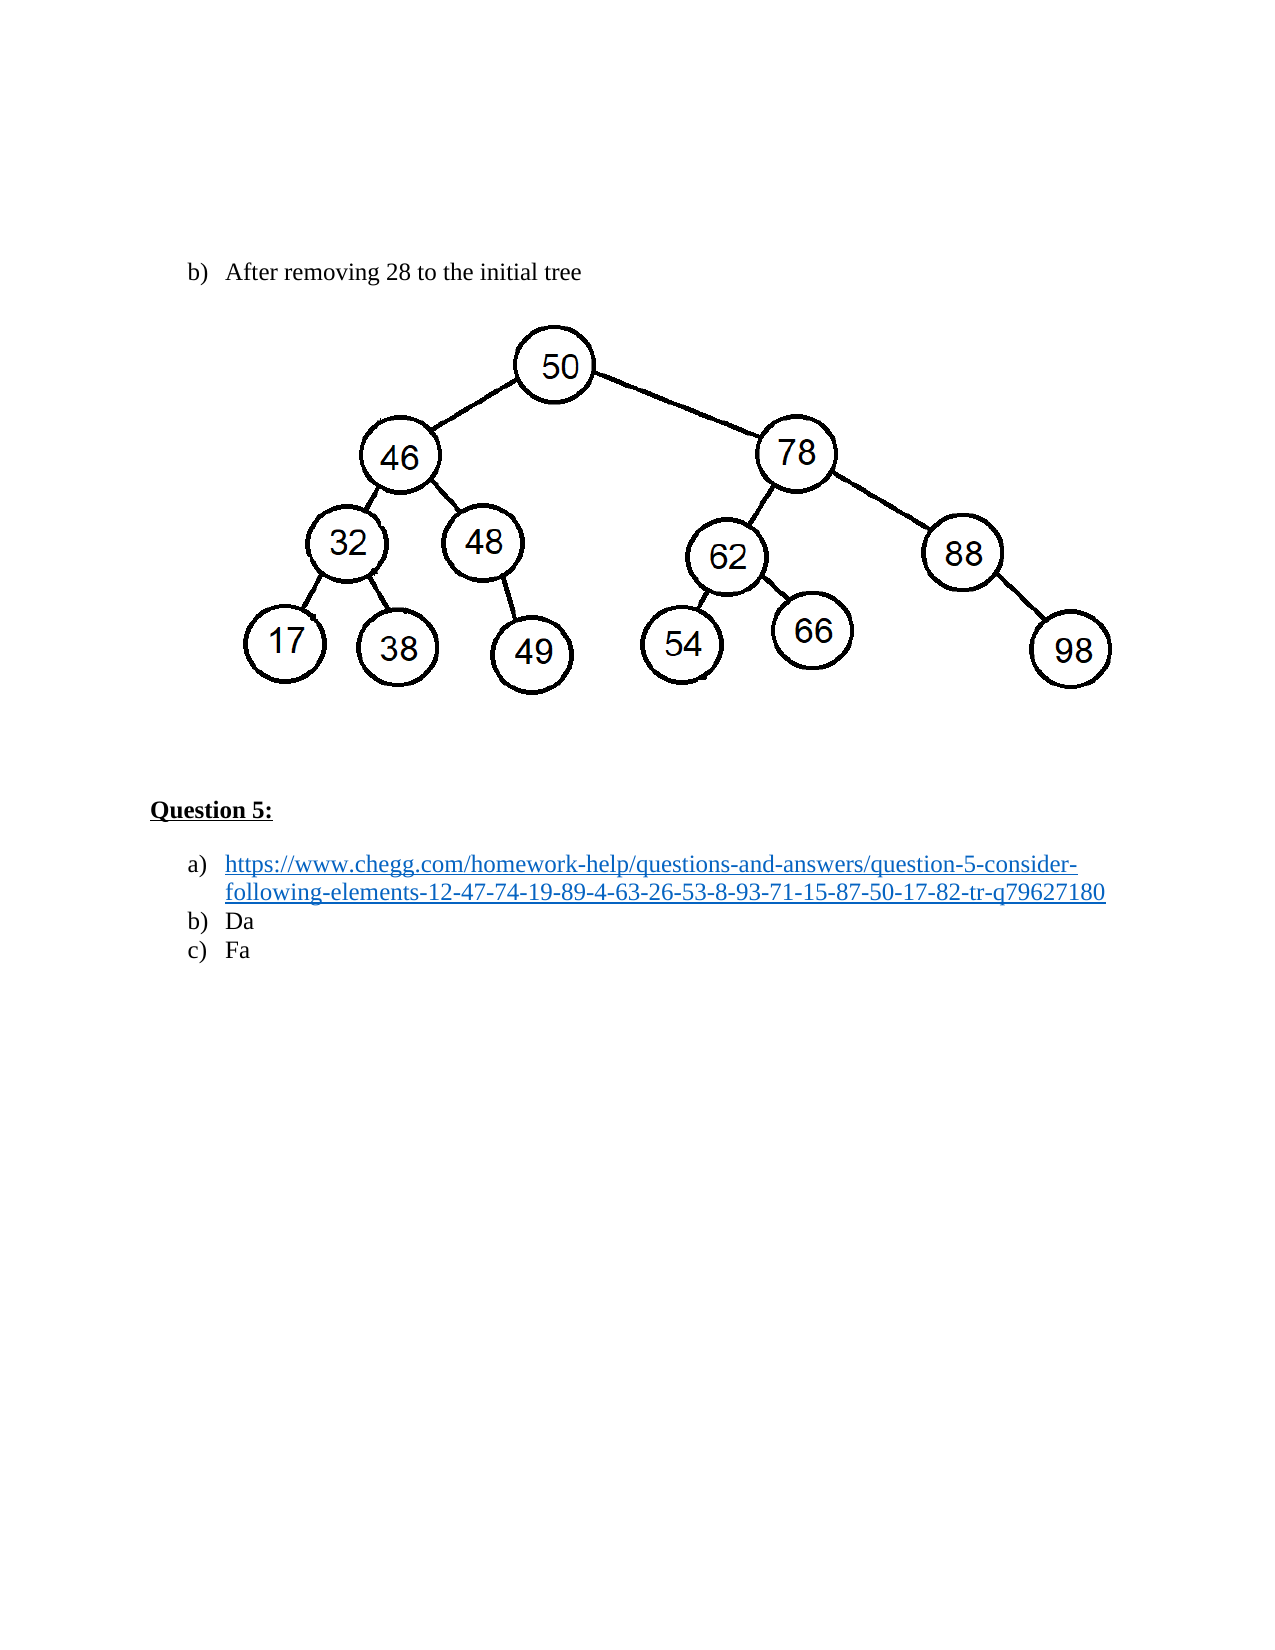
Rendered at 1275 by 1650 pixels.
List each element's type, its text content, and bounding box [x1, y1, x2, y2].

list https://www.chegg.com/homework-help/questions-and-answers/question-5-consider-following-elements-12-47-74-19-89-4-63-26-53-8-93-71-15-87-50-17-82-tr-q79627180 [187, 849, 1125, 906]
list Fa [187, 935, 1125, 964]
list Da [187, 906, 1125, 935]
text Question 5: [150, 741, 1125, 824]
picture [225, 311, 1122, 730]
list After removing 28 to the initial tree [187, 257, 1125, 286]
